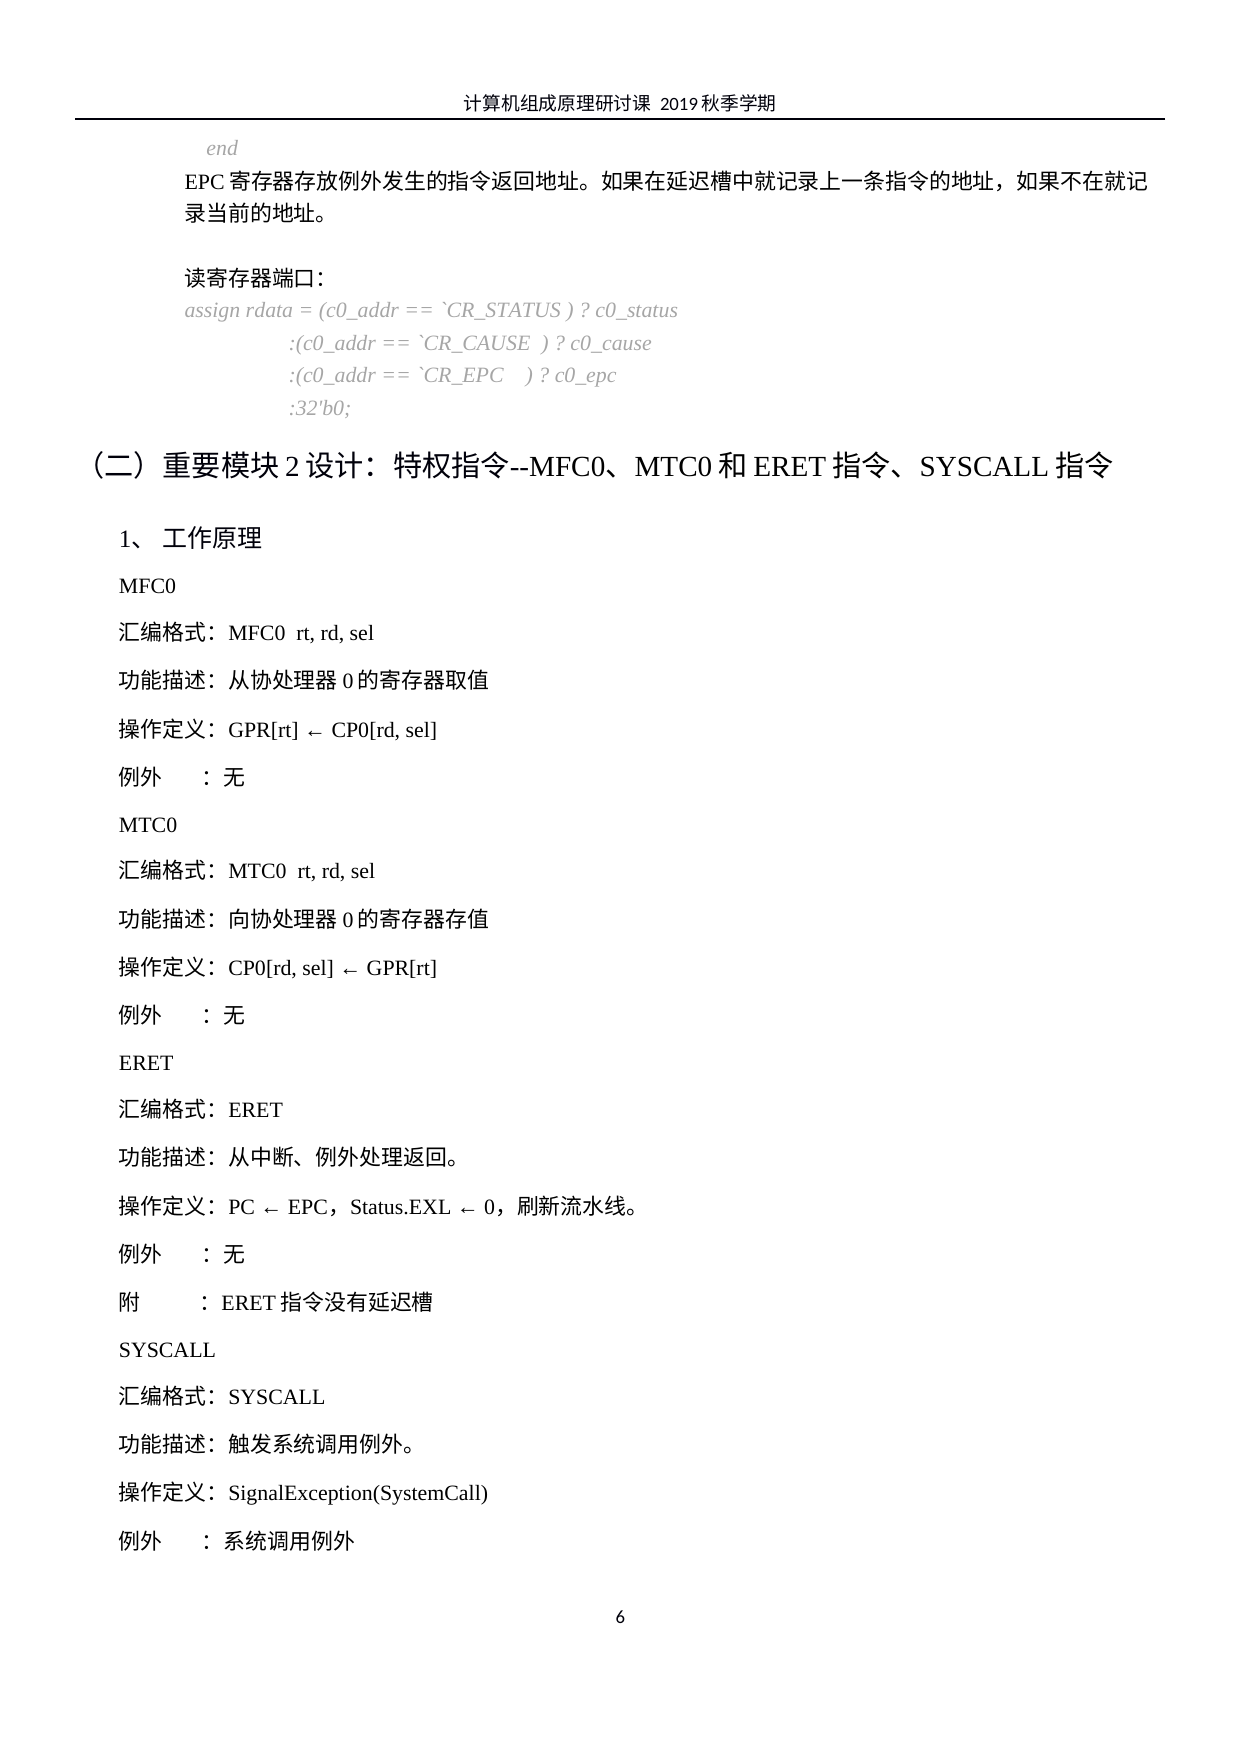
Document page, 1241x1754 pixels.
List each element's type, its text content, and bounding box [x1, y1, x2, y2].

text EPC寄存器存放例外发生的指令返回地址。如果在延迟槽中就记录上一条指令的地址，如果不在就记录当前的地址。 [184, 163, 1165, 228]
text （二）重要模块2设计：特权指令--MFC0、MTC0和ERET指令、SYSCALL指令 [75, 431, 1165, 496]
text 汇编格式：MFC0 rt, rd, sel [75, 615, 1165, 647]
text 功能描述：向协处理器 0的寄存器存值 [75, 901, 1165, 934]
text SYSCALL [75, 1333, 1165, 1366]
text 附 ：ERET指令没有延迟槽 [75, 1285, 1165, 1317]
text 操作定义：CP0[rd, sel] ← GPR[rt] [75, 950, 1165, 982]
text 例外 ：系统调用例外 [75, 1523, 1165, 1556]
text 操作定义：PC ← EPC，Status.EXL ← 0，刷新流水线。 [75, 1188, 1165, 1221]
text :32'b0; [184, 391, 1165, 423]
text assign rdata = (c0_addr == `CR_STATUS ) ? c0_status [184, 293, 1165, 326]
text 功能描述：触发系统调用例外。 [75, 1427, 1165, 1459]
text 功能描述：从中断、例外处理返回。 [75, 1140, 1165, 1172]
text 汇编格式：MTC0 rt, rd, sel [75, 853, 1165, 886]
text MTC0 [75, 808, 1165, 841]
list 工作原理 [119, 504, 1165, 569]
text :(c0_addr == `CR_EPC ) ? c0_epc [184, 358, 1165, 391]
text :(c0_addr == `CR_CAUSE ) ? c0_cause [184, 326, 1165, 358]
text 例外 ：无 [75, 1237, 1165, 1269]
text MFC0 [75, 569, 1165, 602]
text 操作定义：SignalException(SystemCall) [75, 1475, 1165, 1507]
text 汇编格式：SYSCALL [75, 1378, 1165, 1411]
text 汇编格式：ERET [75, 1092, 1165, 1124]
text 例外 ：无 [75, 998, 1165, 1031]
text end [184, 131, 1165, 163]
text 操作定义：GPR[rt] ← CP0[rd, sel] [75, 711, 1165, 744]
text 功能描述：从协处理器 0的寄存器取值 [75, 663, 1165, 696]
text 读寄存器端口： [184, 261, 1165, 293]
text ERET [75, 1046, 1165, 1079]
text 例外 ：无 [75, 760, 1165, 792]
